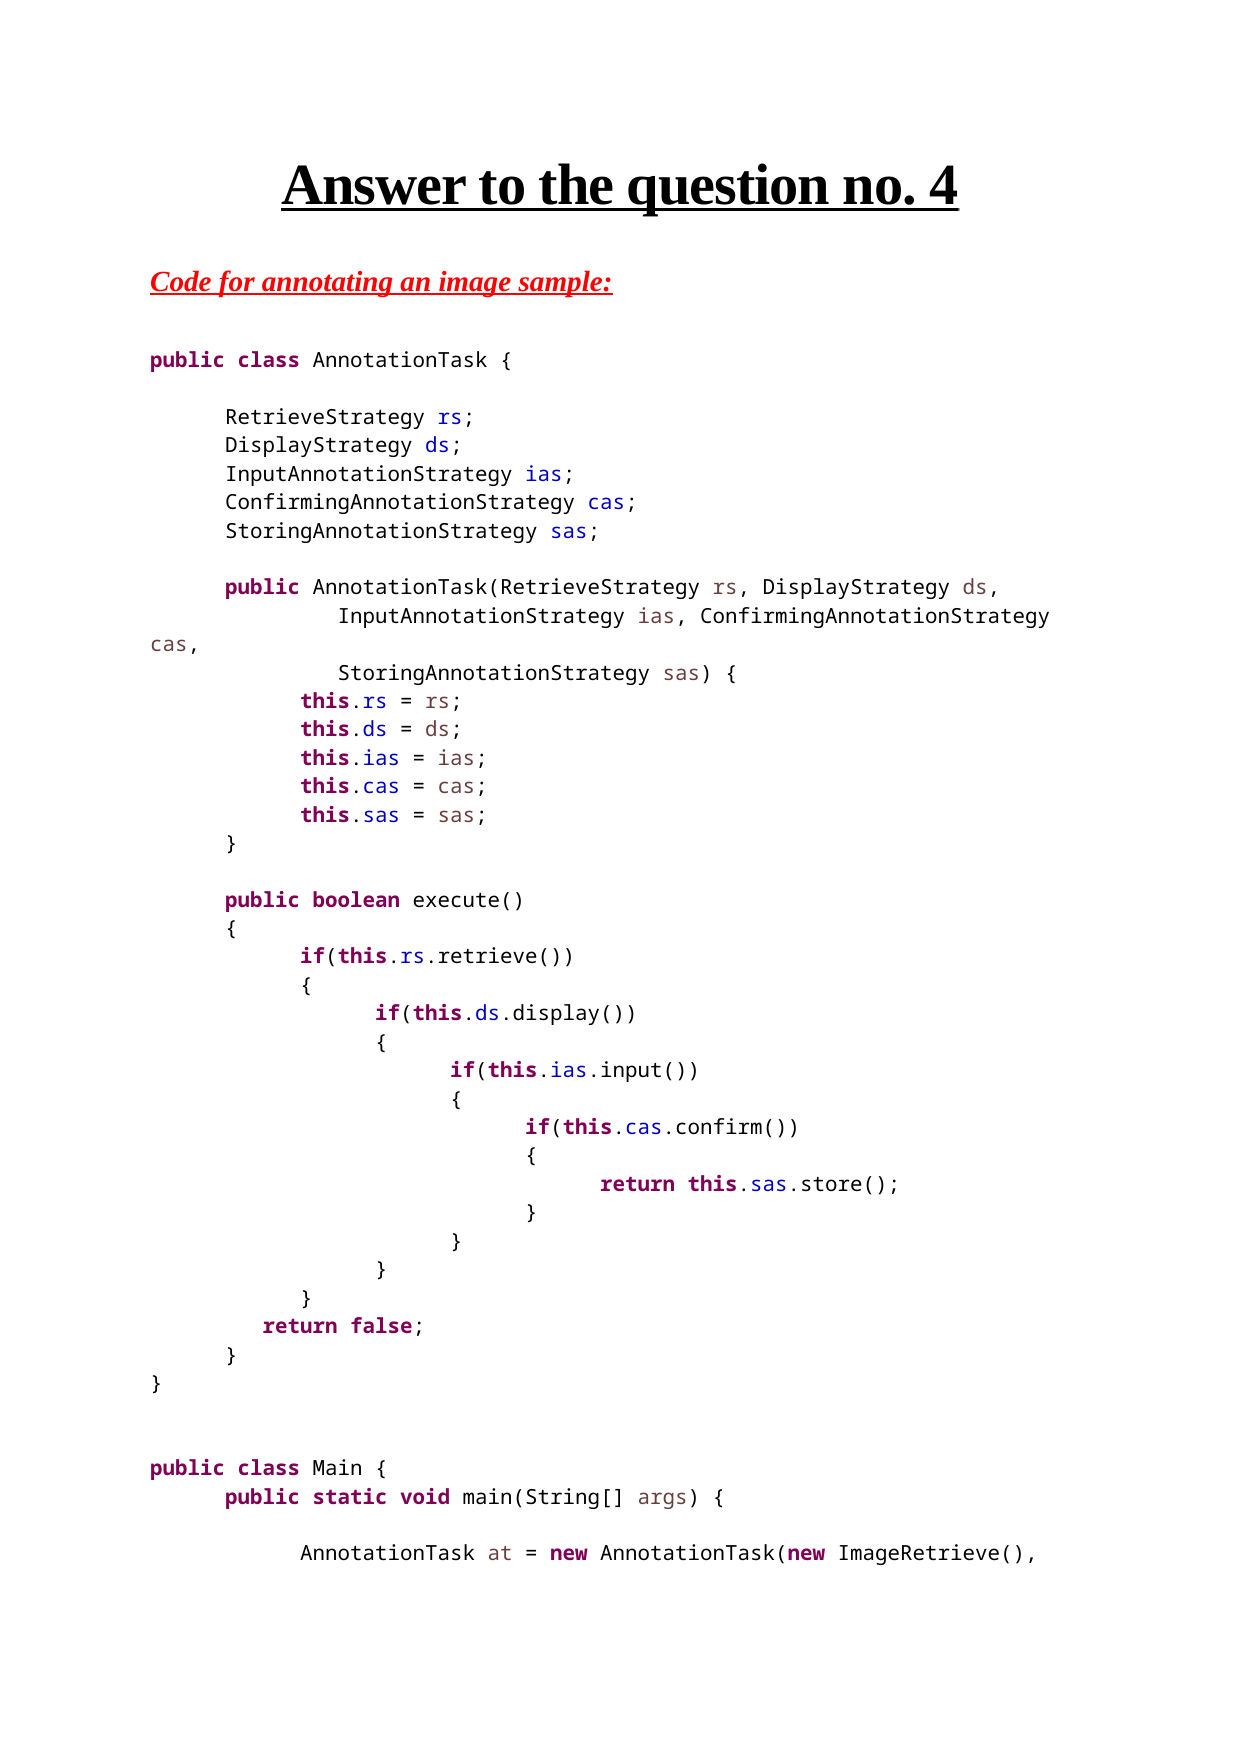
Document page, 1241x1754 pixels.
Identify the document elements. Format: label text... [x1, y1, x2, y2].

text { [150, 913, 1090, 942]
text public class AnnotationTask { [150, 345, 1090, 374]
text ConfirmingAnnotationStrategy cas; [150, 487, 1090, 516]
text { [150, 970, 1090, 998]
text } [150, 1340, 1090, 1368]
text AnnotationTask at = new AnnotationTask(new ImageRetrieve(), [150, 1538, 1090, 1567]
text { [150, 1027, 1090, 1055]
text } [150, 1197, 1090, 1226]
text InputAnnotationStrategy ias; [150, 459, 1090, 487]
text RetrieveStrategy rs; [150, 402, 1090, 431]
text public class Main { [150, 1453, 1090, 1482]
text public AnnotationTask(RetrieveStrategy rs, DisplayStrategy ds, [150, 572, 1090, 601]
text this.ds = ds; [150, 714, 1090, 743]
text public static void main(String[] args) { [150, 1482, 1090, 1510]
text } [150, 1283, 1090, 1311]
text public boolean execute() [150, 885, 1090, 913]
text this.rs = rs; [150, 686, 1090, 714]
text } [150, 828, 1090, 857]
title Answer to the question no. 4 [150, 150, 1090, 217]
text { [150, 1141, 1090, 1169]
text DisplayStrategy ds; [150, 431, 1090, 459]
text if(this.rs.retrieve()) [150, 942, 1090, 970]
text this.sas = sas; [150, 800, 1090, 828]
text this.cas = cas; [150, 771, 1090, 800]
text if(this.ias.input()) [150, 1055, 1090, 1084]
text return false; [150, 1311, 1090, 1340]
text this.ias = ias; [150, 743, 1090, 771]
text if(this.cas.confirm()) [150, 1112, 1090, 1141]
text InputAnnotationStrategy ias, ConfirmingAnnotationStrategy cas, [150, 601, 1090, 658]
text if(this.ds.display()) [150, 998, 1090, 1027]
text Code for annotating an image sample: [150, 264, 1090, 297]
text StoringAnnotationStrategy sas) { [150, 658, 1090, 686]
text } [150, 1254, 1090, 1283]
text { [150, 1084, 1090, 1112]
text } [150, 1368, 1090, 1397]
text } [150, 1226, 1090, 1254]
text StoringAnnotationStrategy sas; [150, 516, 1090, 544]
text return this.sas.store(); [150, 1169, 1090, 1197]
